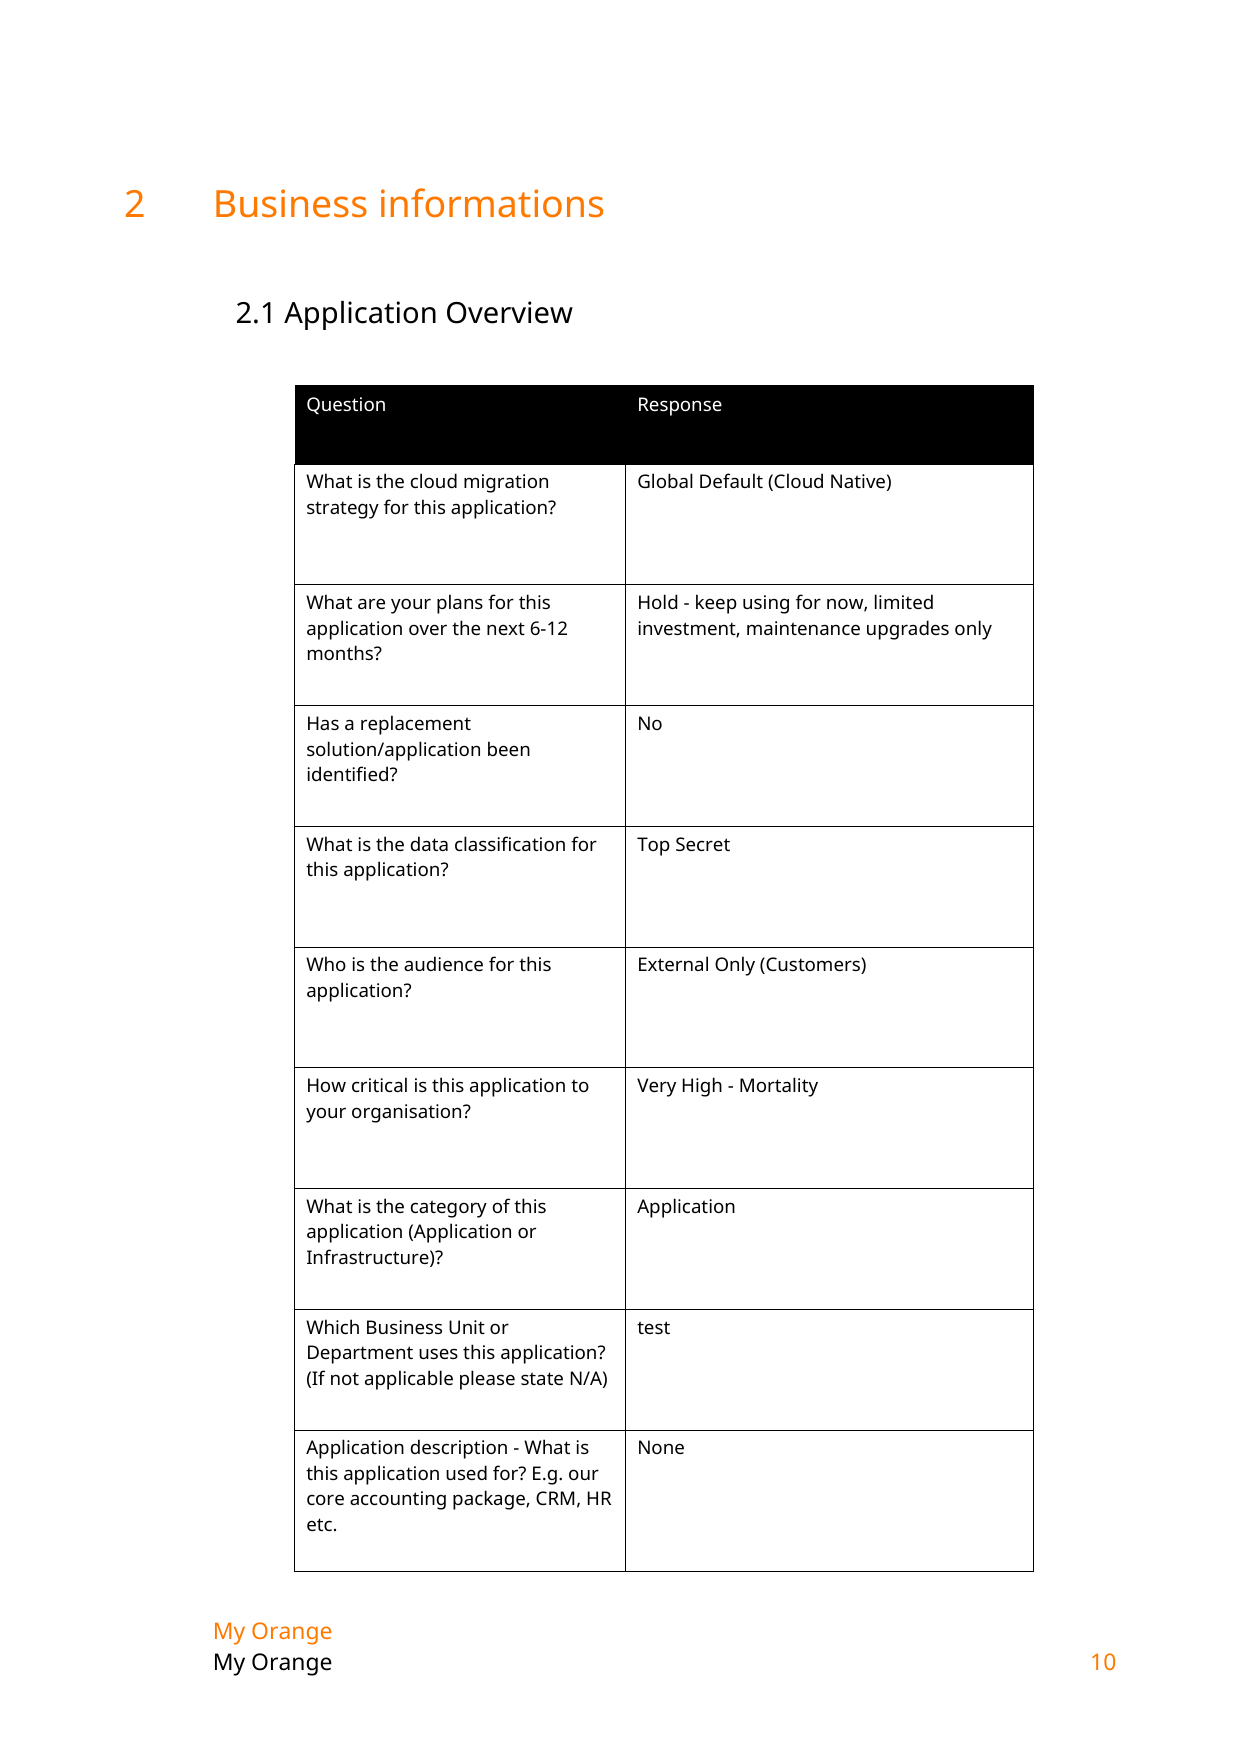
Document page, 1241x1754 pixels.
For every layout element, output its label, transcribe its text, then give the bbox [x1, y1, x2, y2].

table_cell Who is the audience for this application? [295, 948, 625, 1067]
table_cell Global Default (Cloud Native) [626, 465, 1033, 584]
table_cell Which Business Unit or Department uses this application? (If not applicable please state N/A) [295, 1310, 625, 1429]
table_cell test [626, 1310, 1033, 1429]
table_cell Top Secret [626, 827, 1033, 947]
table_cell Hold - keep using for now, limited investment, maintenance upgrades only [626, 585, 1033, 705]
table_cell None [626, 1431, 1033, 1571]
table_cell Application description - What is this application used for? E.g. our core accounting package, CRM, HR etc. [295, 1431, 625, 1571]
table_cell How critical is this application to your organisation? [295, 1068, 625, 1188]
table_cell What are your plans for this application over the next 6-12 months? [295, 585, 625, 705]
table_cell No [626, 706, 1033, 826]
table_cell What is the cloud migration strategy for this application? [295, 465, 625, 584]
table_cell Application [626, 1189, 1033, 1309]
table_header Question [295, 385, 626, 464]
table_cell Very High - Mortality [626, 1068, 1033, 1188]
table_cell What is the data classification for this application? [295, 827, 625, 947]
table_header Response [626, 385, 1034, 464]
text 2.1 Application Overview [213, 293, 1116, 332]
table_cell Has a replacement solution/application been identified? [295, 706, 625, 826]
table_cell What is the category of this application (Application or Infrastructure)? [295, 1189, 625, 1309]
subtitle Business informations [124, 177, 1116, 228]
table_cell External Only (Customers) [626, 948, 1033, 1067]
